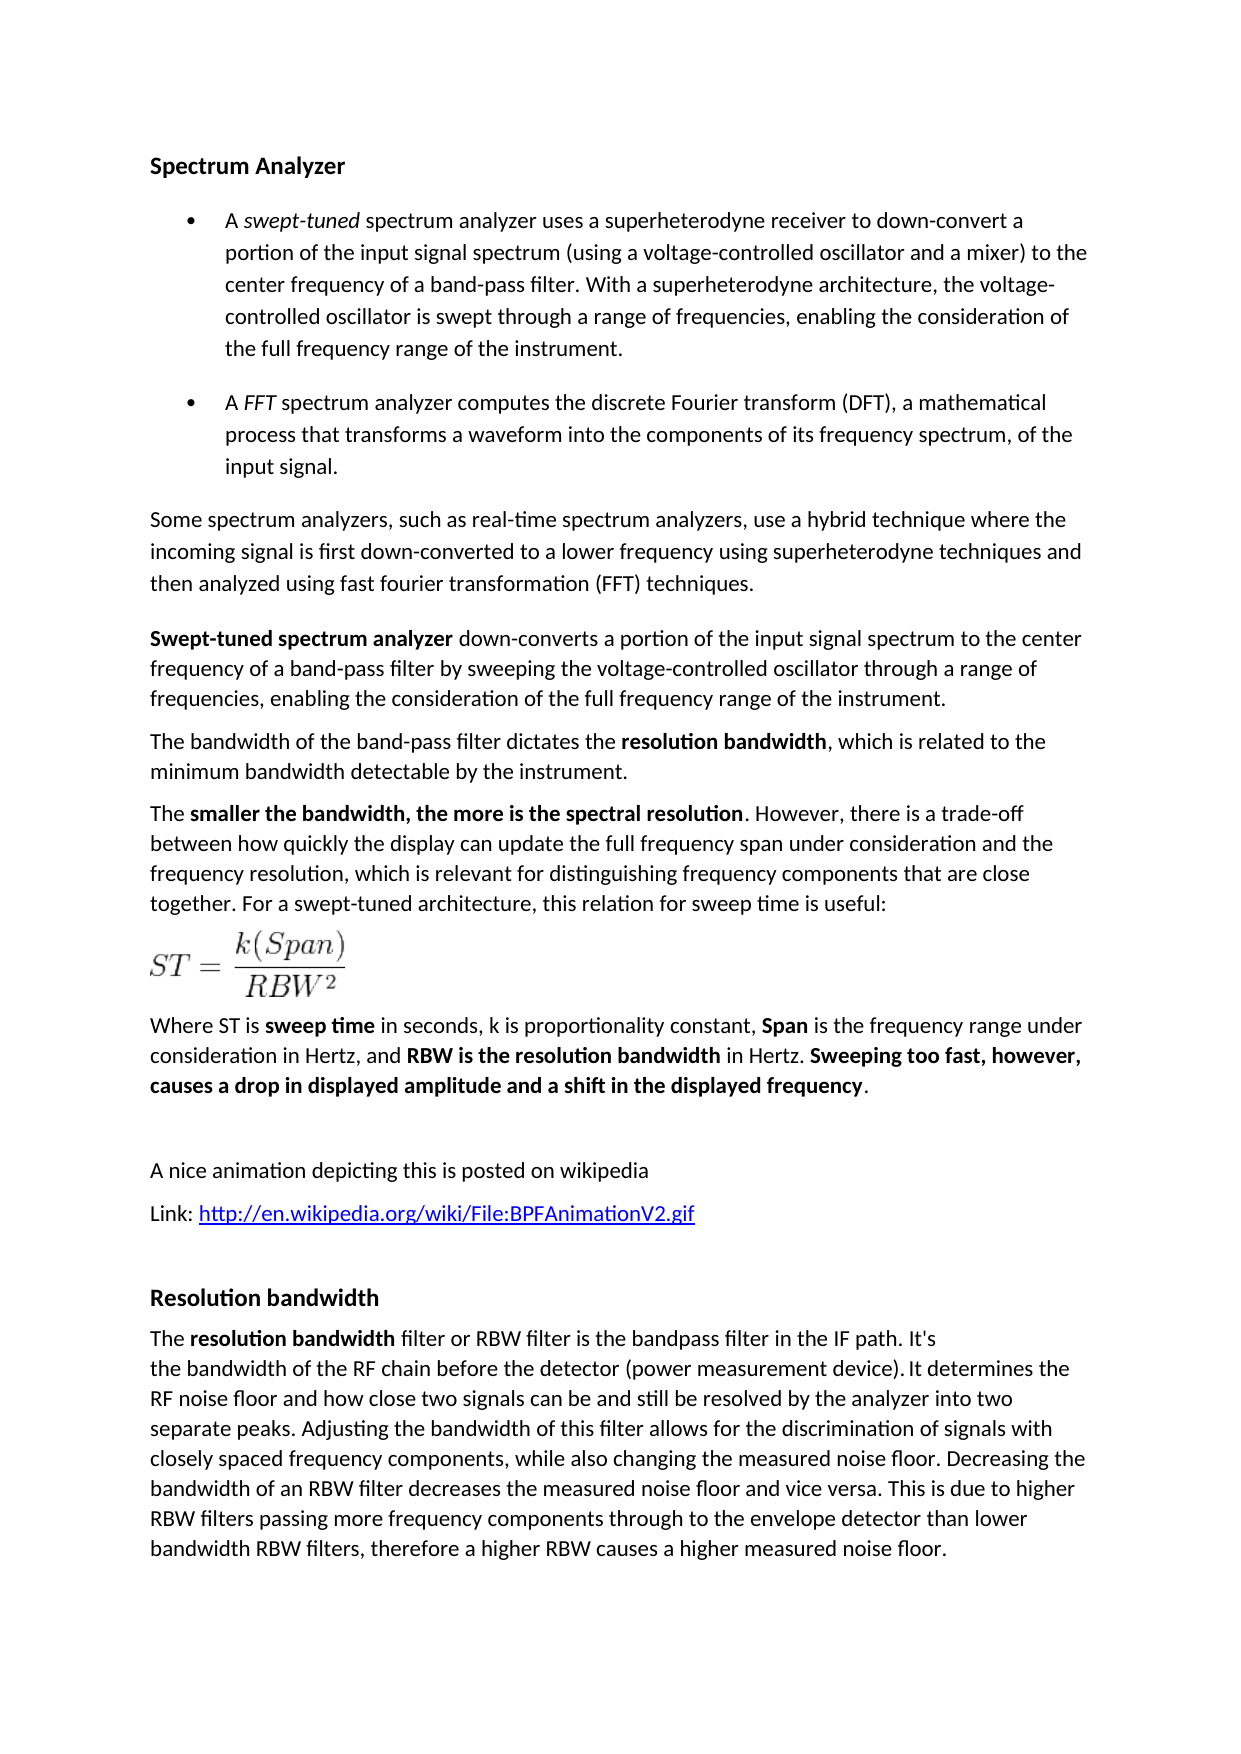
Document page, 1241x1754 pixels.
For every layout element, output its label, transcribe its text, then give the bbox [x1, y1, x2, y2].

picture [150, 930, 346, 997]
subtitle Resolution bandwidth [150, 1282, 1090, 1313]
list A swept-tuned spectrum analyzer uses a superheterodyne receiver to down-convert a portion of the input signal spectrum (using a voltage-controlled oscillator and a mixer) to the center frequency of a band-pass filter. With a superheterodyne architecture, the voltage-controlled oscillator is swept through a range of frequencies, enabling the consideration of the full frequency range of the instrument. [187, 206, 1090, 363]
list A FFT spectrum analyzer computes the discrete Fourier transform (DFT), a mathematical process that transforms a waveform into the components of its frequency spectrum, of the input signal. [187, 388, 1090, 480]
text Link: http://en.wikipedia.org/wiki/File:BPFAnimationV2.gif [150, 1197, 1090, 1227]
text Spectrum Analyzer [150, 150, 1090, 181]
text Some spectrum analyzers, such as real-time spectrum analyzers, use a hybrid technique where the incoming signal is first down-converted to a lower frequency using superheterodyne techniques and then analyzed using fast fourier transformation (FFT) techniques. [150, 505, 1090, 597]
text The bandwidth of the band-pass filter dictates the resolution bandwidth, which is related to the minimum bandwidth detectable by the instrument. [150, 725, 1090, 785]
text Swept-tuned spectrum analyzer down-converts a portion of the input signal spectrum to the center frequency of a band-pass filter by sweeping the voltage-controlled oscillator through a range of frequencies, enabling the consideration of the full frequency range of the instrument. [150, 622, 1090, 712]
text The smaller the bandwidth, the more is the spectral resolution. However, there is a trade-off between how quickly the display can update the full frequency span under consideration and the frequency resolution, which is relevant for distinguishing frequency components that are close together. For a swept-tuned architecture, this relation for sweep time is useful: [150, 797, 1090, 917]
text Where ST is sweep time in seconds, k is proportionality constant, Span is the frequency range under consideration in Hertz, and RBW is the resolution bandwidth in Hertz. Sweeping too fast, however, causes a drop in displayed amplitude and a shift in the displayed frequency. [150, 1009, 1090, 1099]
text The resolution bandwidth filter or RBW filter is the bandpass filter in the IF path. It's the bandwidth of the RF chain before the detector (power measurement device). It determines the RF noise floor and how close two signals can be and still be resolved by the analyzer into two separate peaks. Adjusting the bandwidth of this filter allows for the discrimination of signals with closely spaced frequency components, while also changing the measured noise floor. Decreasing the bandwidth of an RBW filter decreases the measured noise floor and vice versa. This is due to higher RBW filters passing more frequency components through to the envelope detector than lower bandwidth RBW filters, therefore a higher RBW causes a higher measured noise floor. [150, 1323, 1090, 1563]
text A nice animation depicting this is posted on wikipedia [150, 1154, 1090, 1184]
